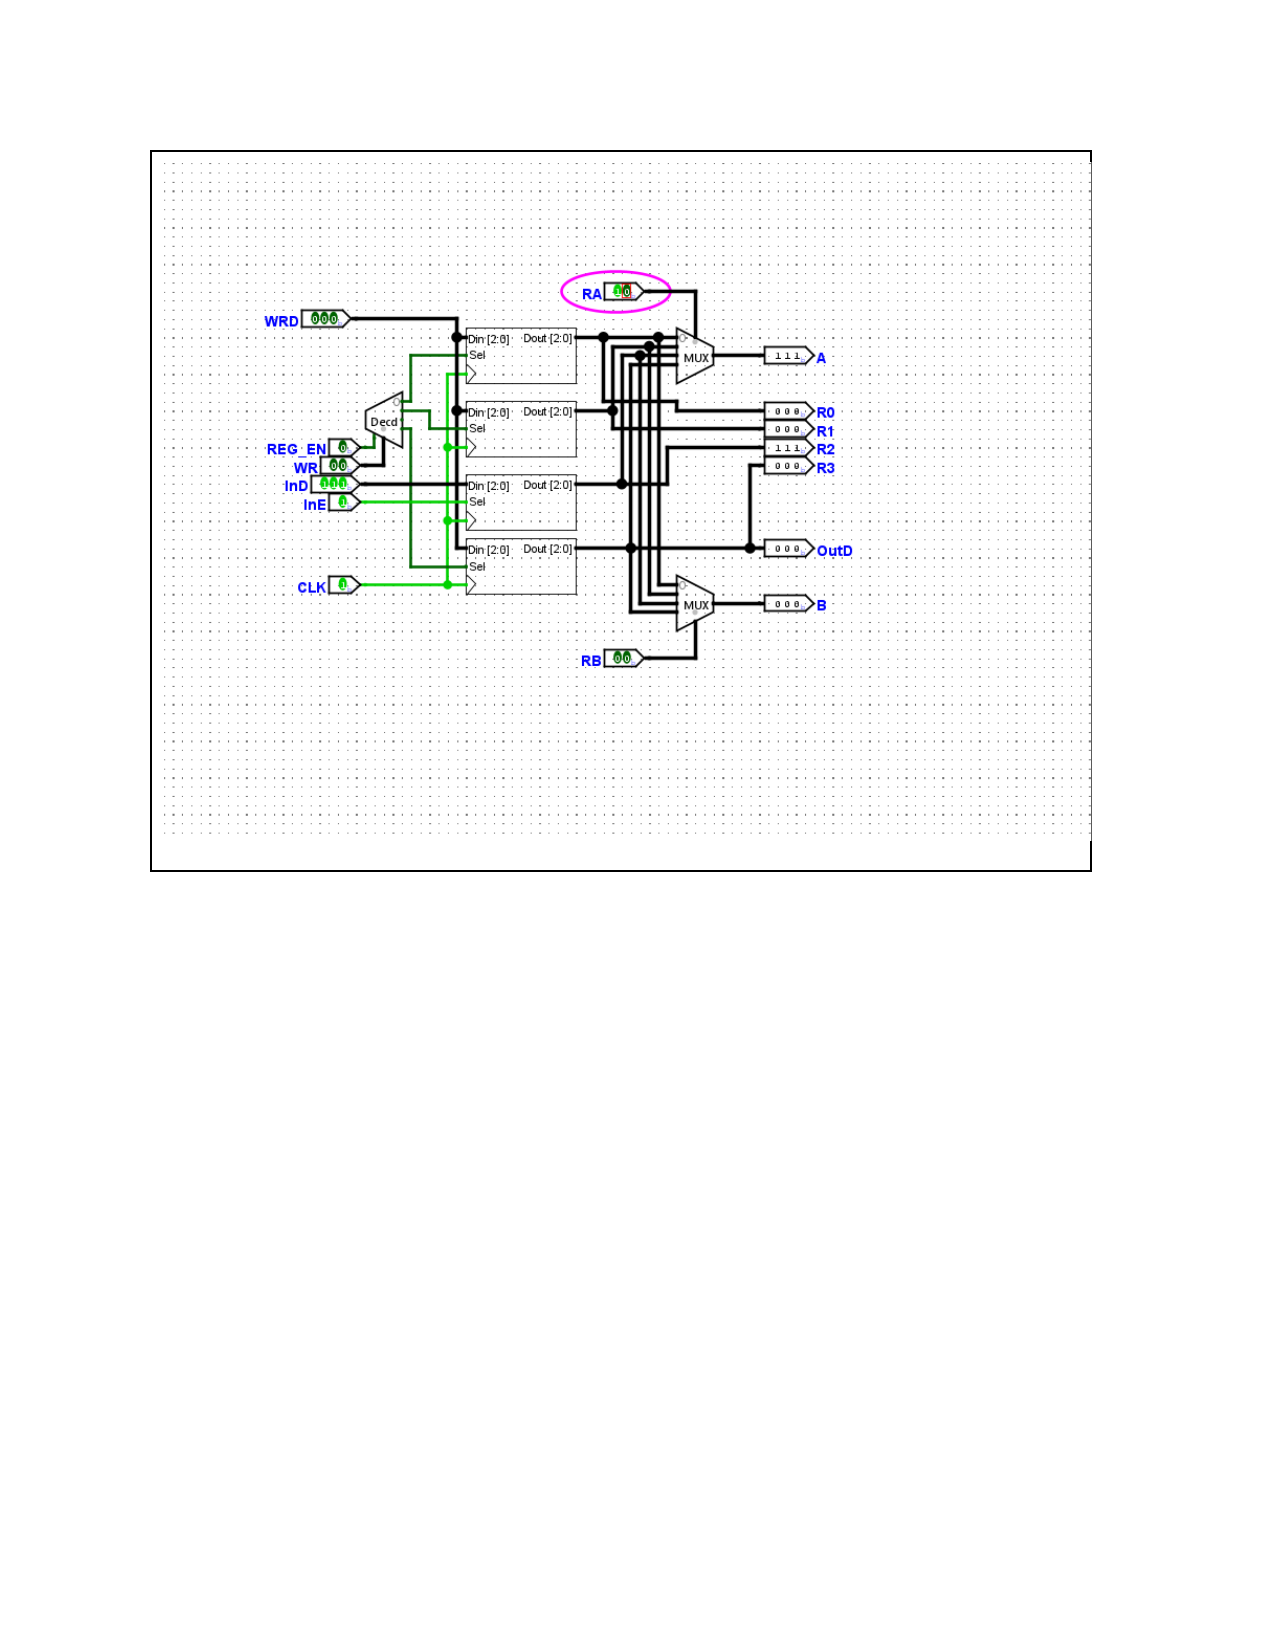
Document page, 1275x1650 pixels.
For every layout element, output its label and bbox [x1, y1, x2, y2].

table_cell [152, 152, 1090, 869]
picture [161, 162, 1092, 841]
